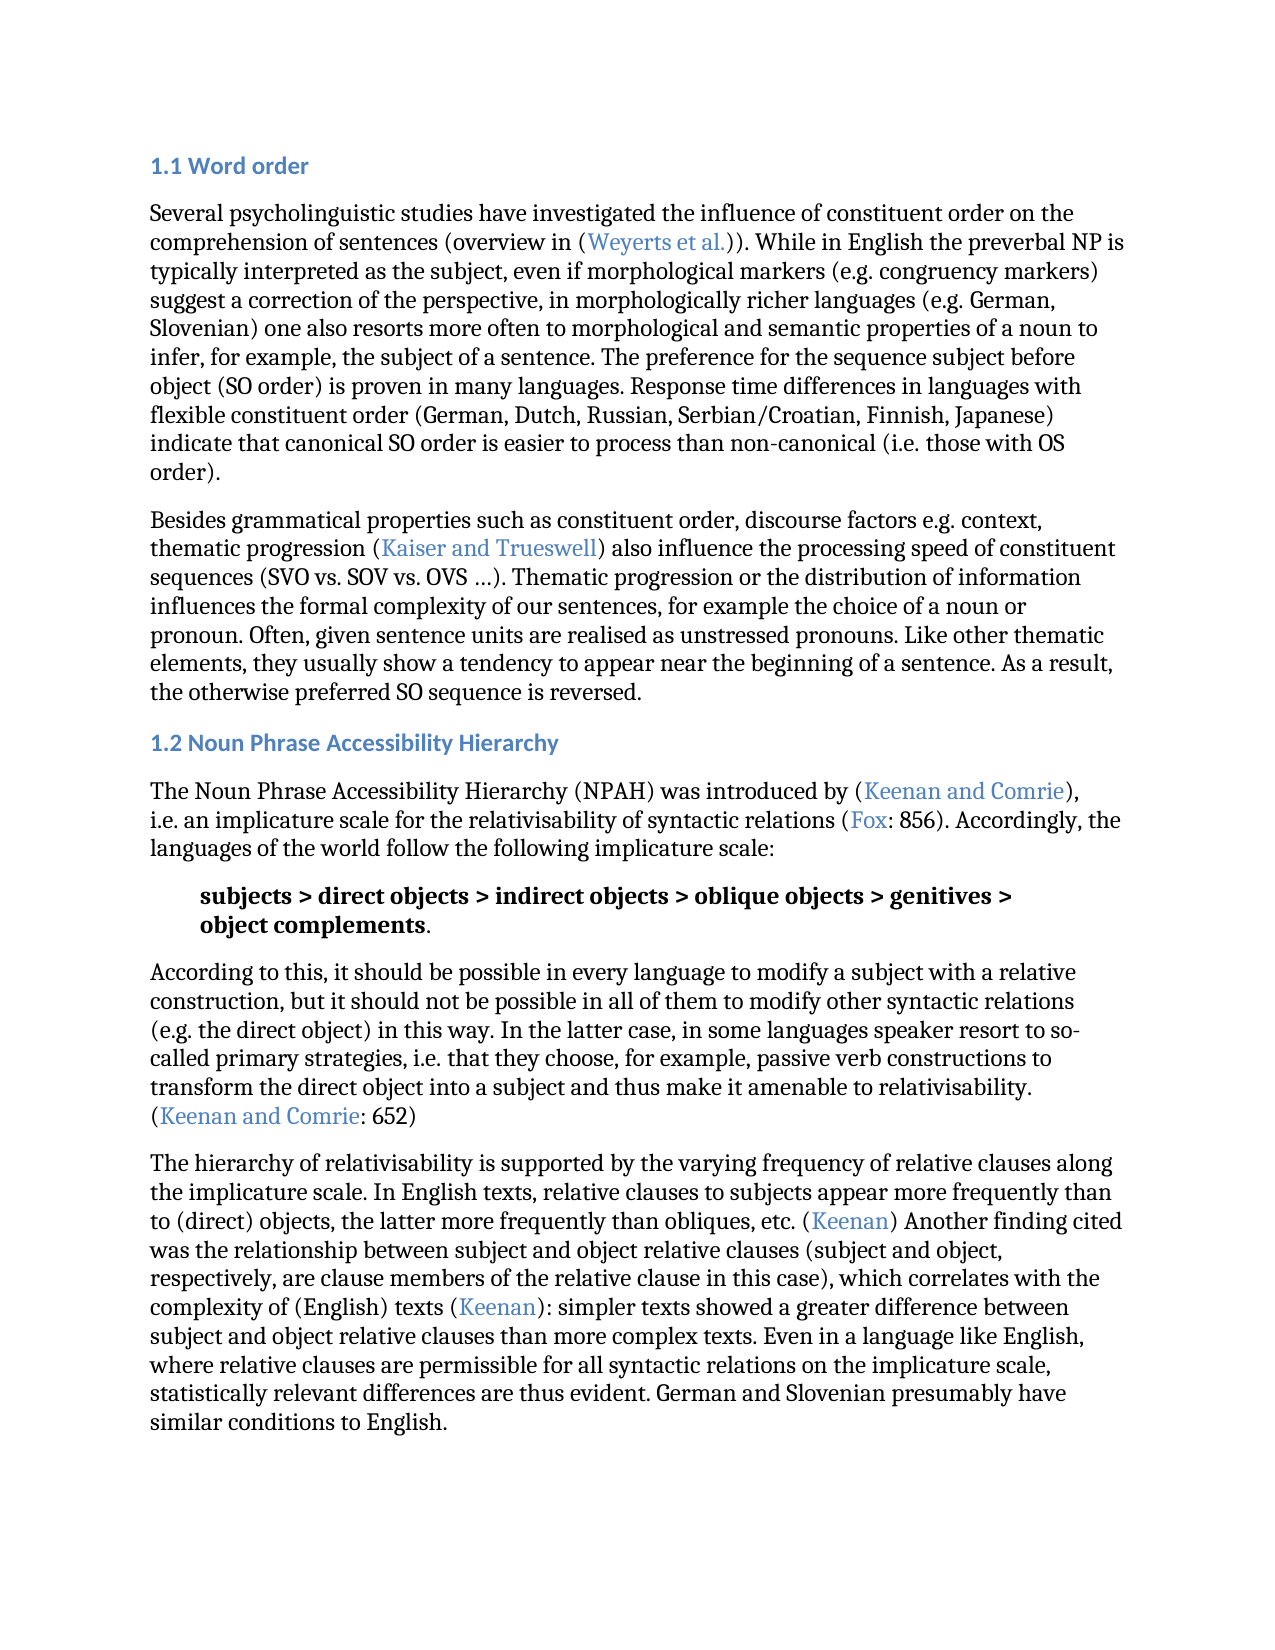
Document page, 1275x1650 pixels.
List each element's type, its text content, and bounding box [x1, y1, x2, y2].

subtitle 1.1 Word order [150, 150, 1125, 181]
subtitle 1.2 Noun Phrase Accessibility Hierarchy [150, 728, 1125, 758]
text The hierarchy of relativisability is supported by the varying frequency of relative clauses along the implicature scale. In English texts, relative clauses to subjects appear more frequently than to (direct) objects, the latter more frequently than obliques, etc. (Keenan) Another finding cited was the relationship between subject and object relative clauses (subject and object, respectively, are clause members of the relative clause in this case), which correlates with the complexity of (English) texts (Keenan): simpler texts showed a greater difference between subject and object relative clauses than more complex texts. Even in a language like English, where relative clauses are permissible for all syntactic relations on the implicature scale, statistically relevant differences are thus evident. German and Slovenian presumably have similar conditions to English. [150, 1149, 1125, 1437]
text Several psycholinguistic studies have investigated the influence of constituent order on the comprehension of sentences (overview in (Weyerts et al.)). While in English the preverbal NP is typically interpreted as the subject, even if morphological markers (e.g. congruency markers) suggest a correction of the perspective, in morphologically richer languages (e.g. German, Slovenian) one also resorts more often to morphological and semantic properties of a noun to infer, for example, the subject of a sentence. The preference for the sequence subject before object (SO order) is proven in many languages. Response time differences in languages with flexible constituent order (German, Dutch, Russian, Serbian/Croatian, Finnish, Japanese) indicate that canonical SO order is easier to process than non-canonical (i.e. those with OS order). [150, 199, 1125, 487]
text subjects > direct objects > indirect objects > oblique objects > genitives > object complements. [200, 882, 1075, 939]
text According to this, it should be possible in every language to modify a subject with a relative construction, but it should not be possible in all of them to modify other syntactic relations (e.g. the direct object) in this way. In the latter case, in some languages speaker resort to so-called primary strategies, i.e. that they choose, for example, passive verb constructions to transform the direct object into a subject and thus make it amenable to relativisability. (Keenan and Comrie: 652) [150, 958, 1125, 1131]
text The Noun Phrase Accessibility Hierarchy (NPAH) was introduced by (Keenan and Comrie), i.e. an implicature scale for the relativisability of syntactic relations (Fox: 856). Accordingly, the languages of the world follow the following implicature scale: [150, 777, 1125, 863]
text Besides grammatical properties such as constituent order, discourse factors e.g. context, thematic progression (Kaiser and Trueswell) also influence the processing speed of constituent sequences (SVO vs. SOV vs. OVS …). Thematic progression or the distribution of information influences the formal complexity of our sentences, for example the choice of a noun or pronoun. Often, given sentence units are realised as unstressed pronouns. Like other thematic elements, they usually show a tendency to appear near the beginning of a sentence. As a result, the otherwise preferred SO sequence is reversed. [150, 506, 1125, 707]
